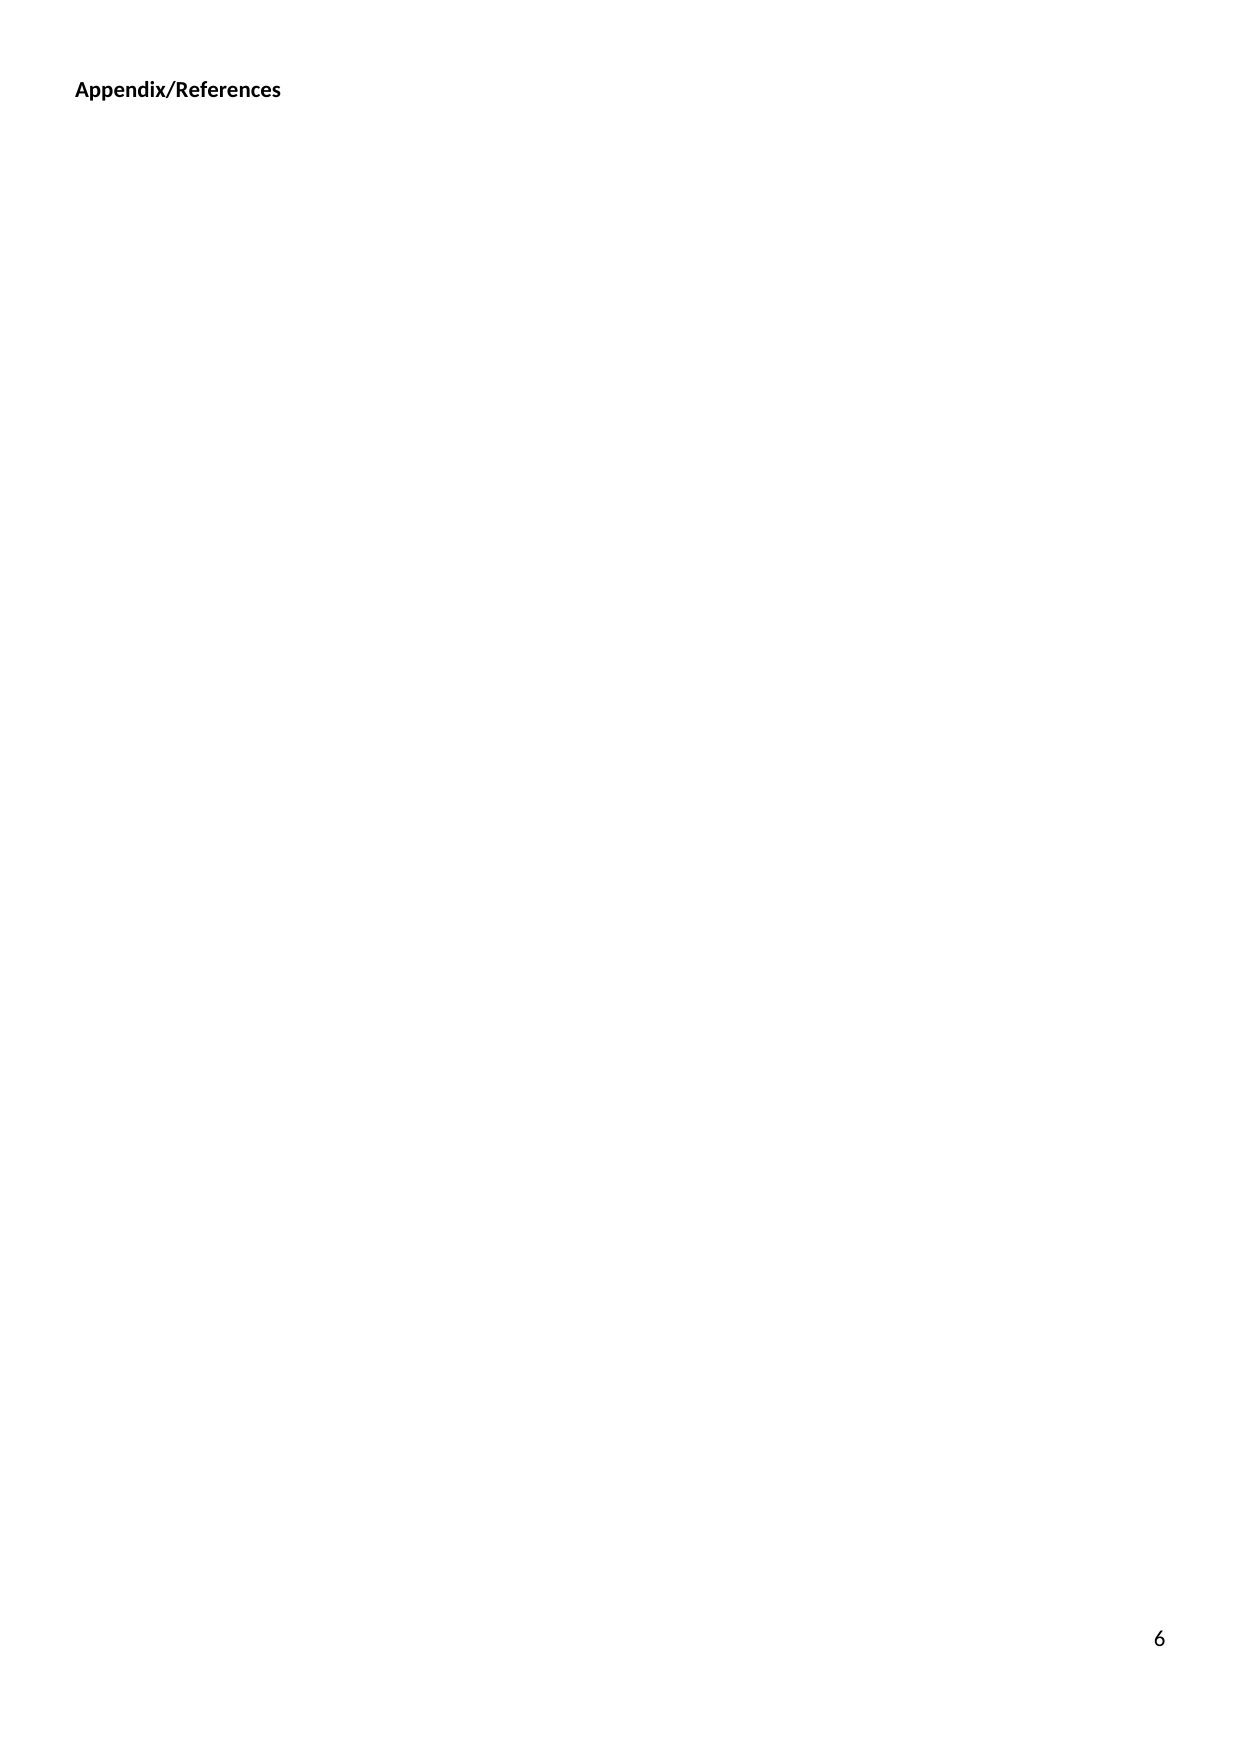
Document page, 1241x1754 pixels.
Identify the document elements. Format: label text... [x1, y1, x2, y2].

text Appendix/References [75, 75, 1165, 103]
